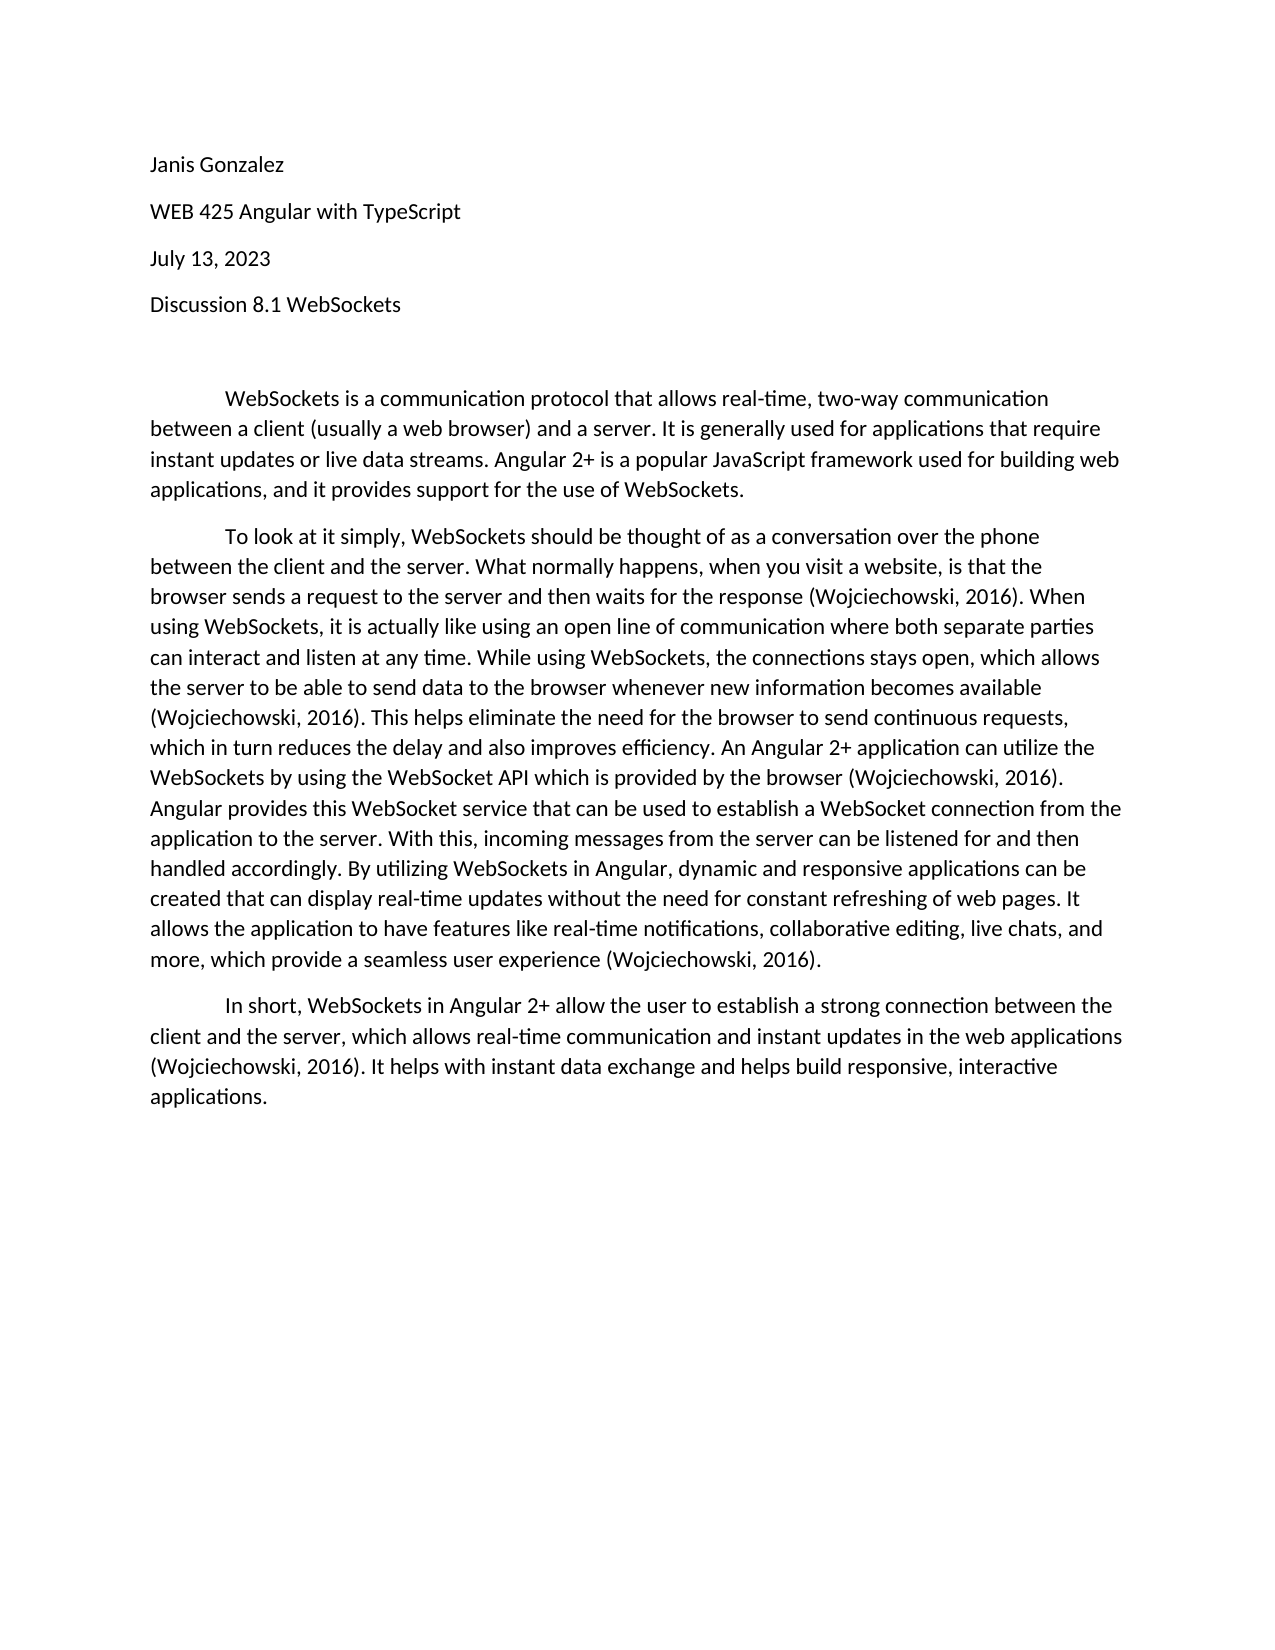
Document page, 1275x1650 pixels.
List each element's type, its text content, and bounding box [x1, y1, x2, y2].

text WEB 425 Angular with TypeScript [150, 197, 1125, 225]
text July 13, 2023 [150, 244, 1125, 272]
text Janis Gonzalez [150, 150, 1125, 178]
text Discussion 8.1 WebSockets [150, 291, 1125, 319]
text In short, WebSockets in Angular 2+ allow the user to establish a strong connection between the client and the server, which allows real-time communication and instant updates in the web applications (Wojciechowski, 2016). It helps with instant data exchange and helps build responsive, interactive applications. [150, 992, 1125, 1110]
text To look at it simply, WebSockets should be thought of as a conversation over the phone between the client and the server. What normally happens, when you visit a website, is that the browser sends a request to the server and then waits for the response (Wojciechowski, 2016). When using WebSockets, it is actually like using an open line of communication where both separate parties can interact and listen at any time. While using WebSockets, the connections stays open, which allows the server to be able to send data to the browser whenever new information becomes available (Wojciechowski, 2016). This helps eliminate the need for the browser to send continuous requests, which in turn reduces the delay and also improves efficiency. An Angular 2+ application can utilize the WebSockets by using the WebSocket API which is provided by the browser (Wojciechowski, 2016). Angular provides this WebSocket service that can be used to establish a WebSocket connection from the application to the server. With this, incoming messages from the server can be listened for and then handled accordingly. By utilizing WebSockets in Angular, dynamic and responsive applications can be created that can display real-time updates without the need for constant refreshing of web pages. It allows the application to have features like real-time notifications, collaborative editing, live chats, and more, which provide a seamless user experience (Wojciechowski, 2016). [150, 522, 1125, 973]
text WebSockets is a communication protocol that allows real-time, two-way communication between a client (usually a web browser) and a server. It is generally used for applications that require instant updates or live data streams. Angular 2+ is a popular JavaScript framework used for building web applications, and it provides support for the use of WebSockets. [150, 384, 1125, 503]
